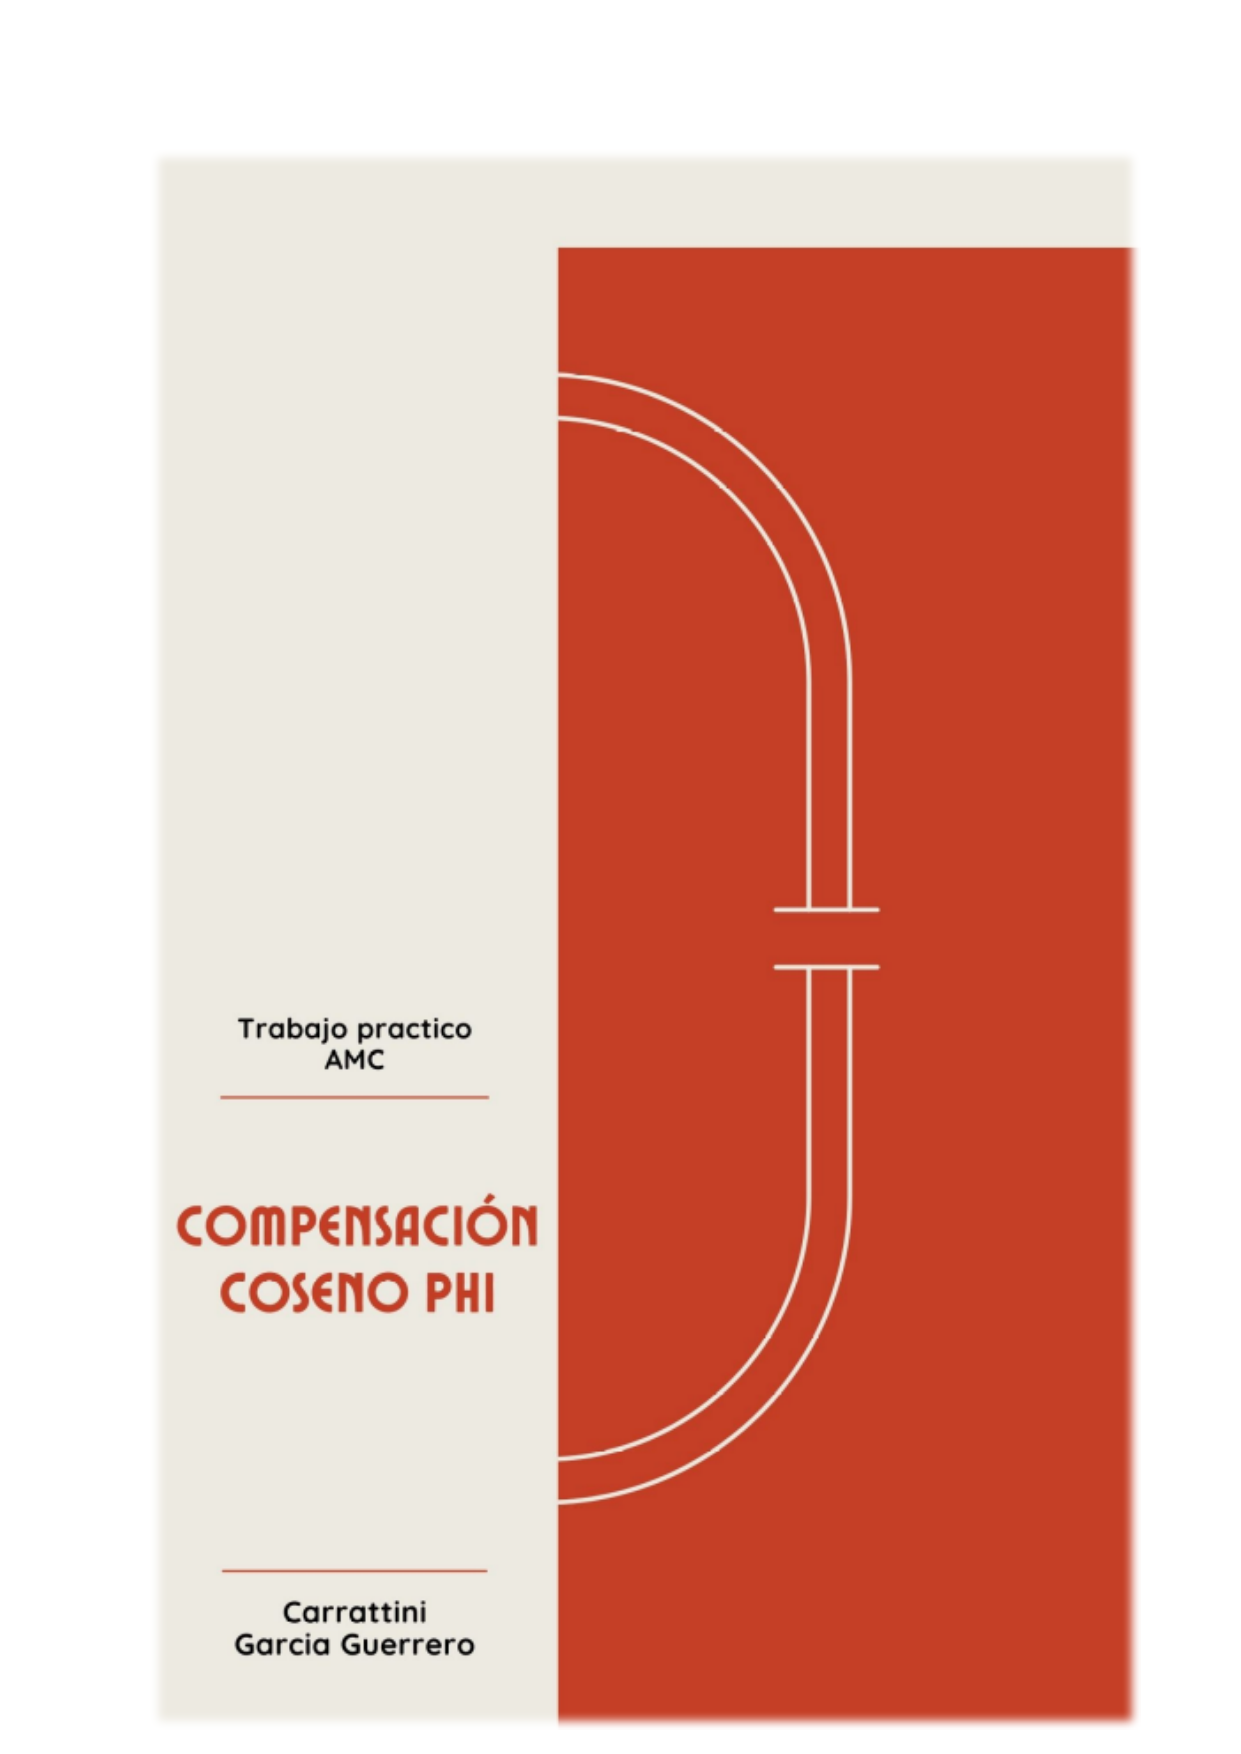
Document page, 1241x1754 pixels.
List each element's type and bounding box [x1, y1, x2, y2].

picture [165, 164, 1125, 1714]
